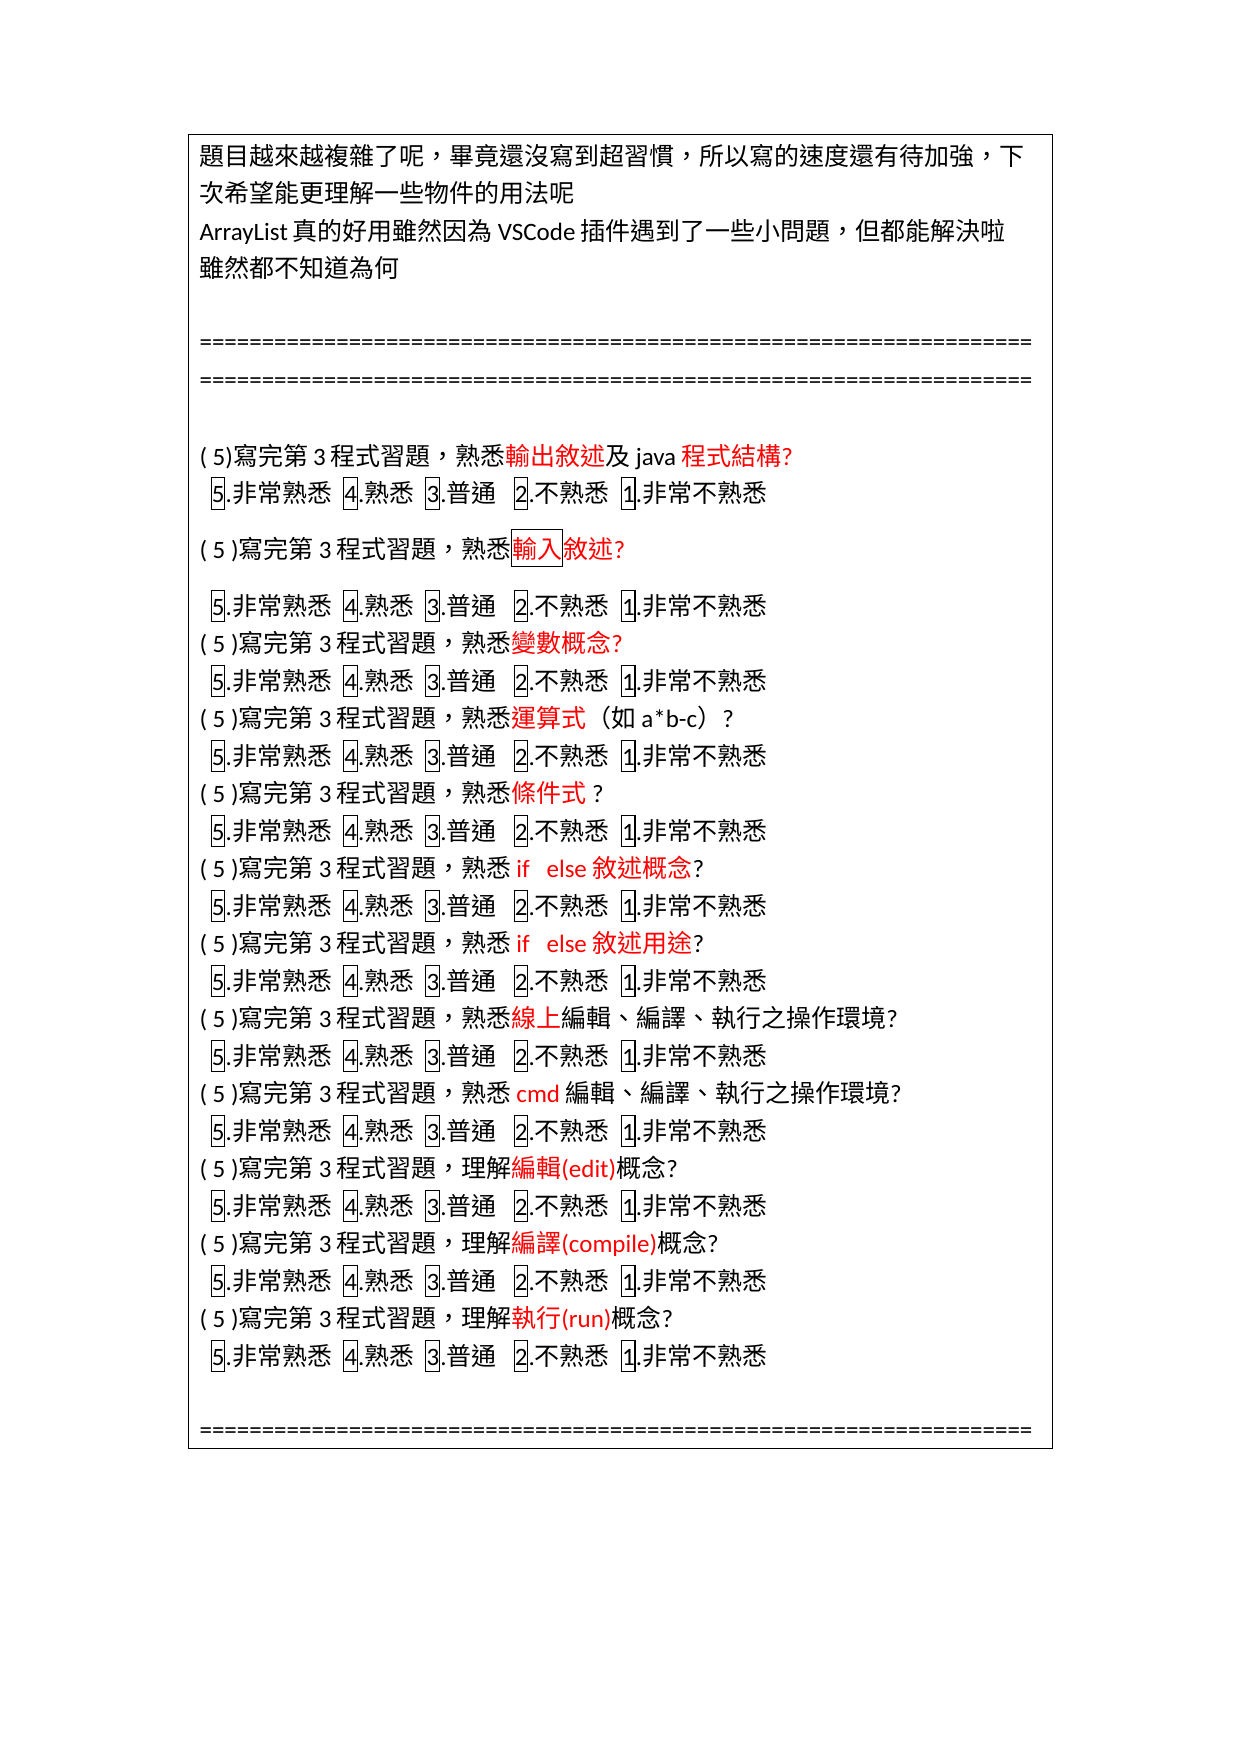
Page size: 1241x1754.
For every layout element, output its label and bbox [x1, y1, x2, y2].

table_cell [189, 135, 1052, 1448]
